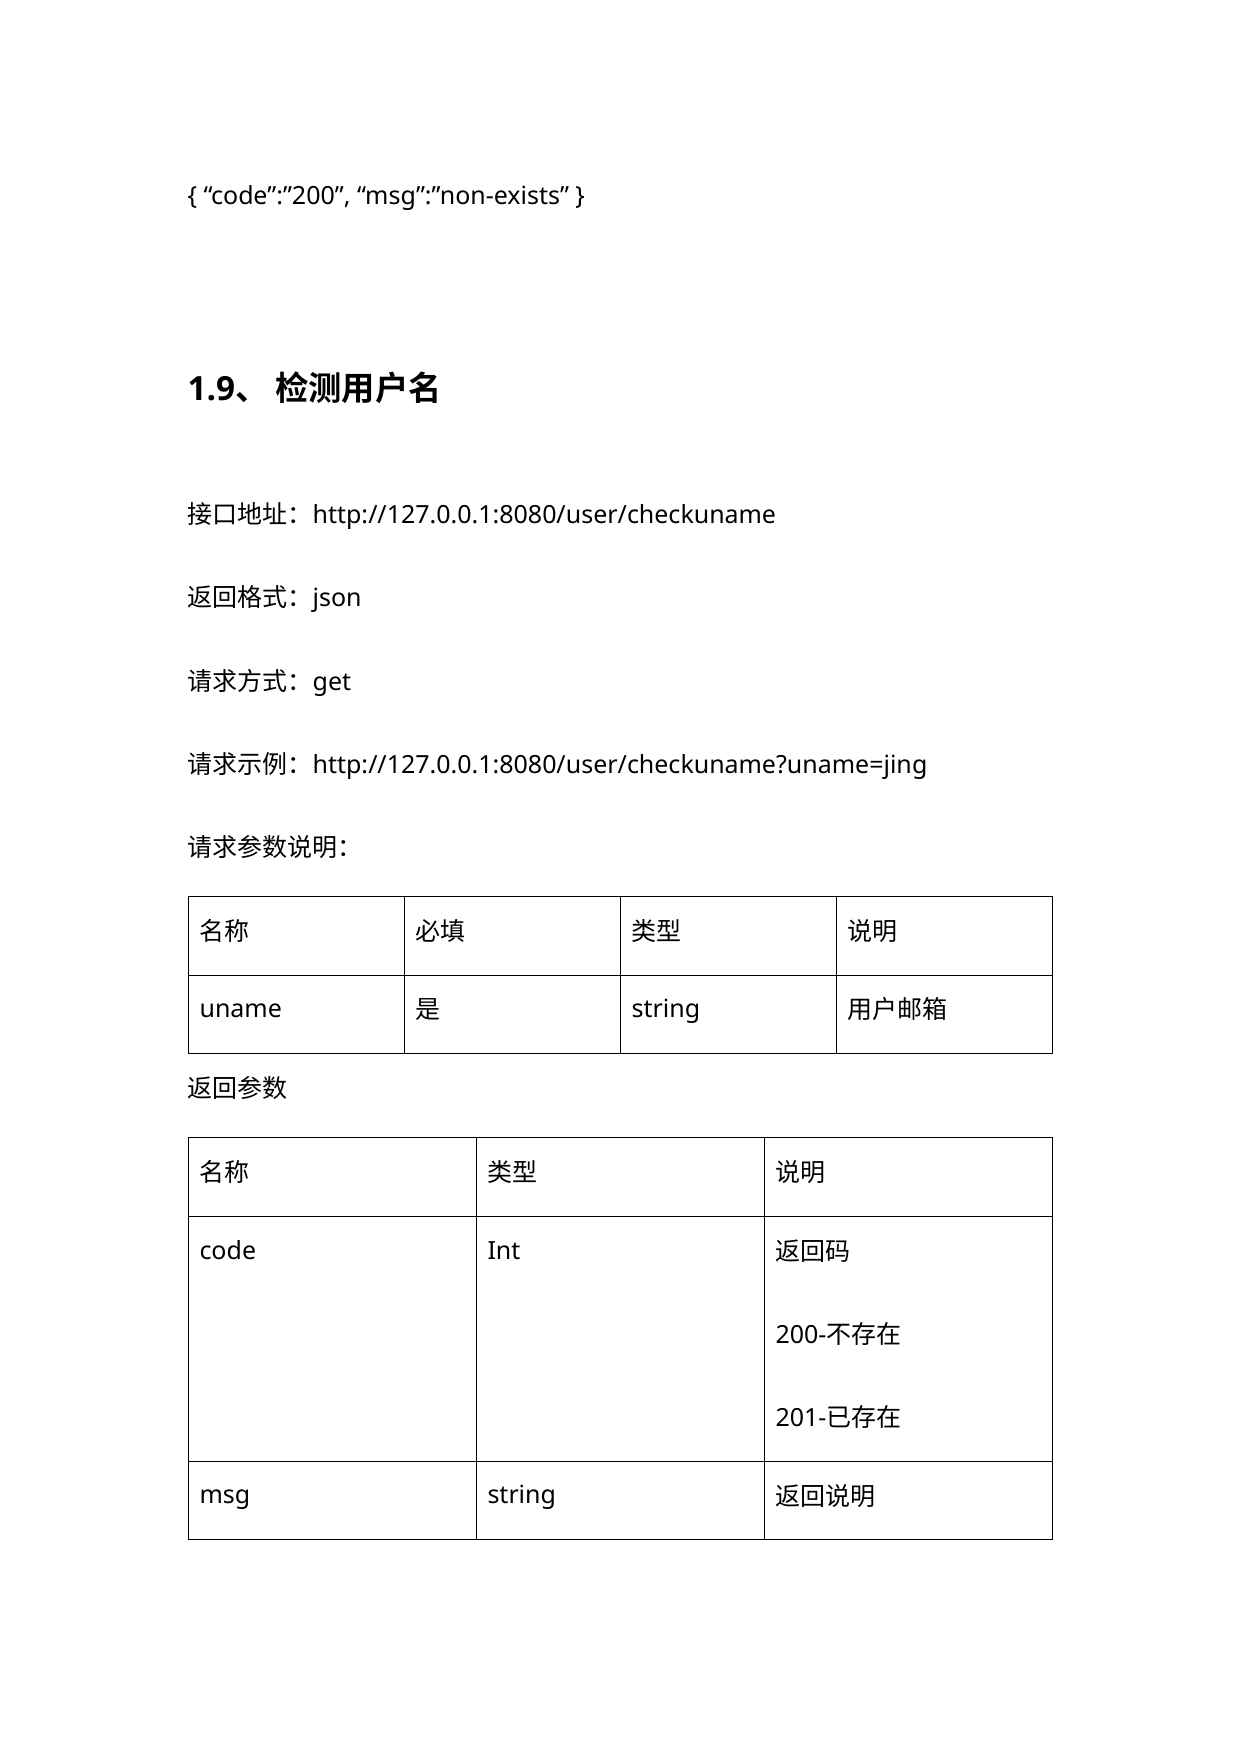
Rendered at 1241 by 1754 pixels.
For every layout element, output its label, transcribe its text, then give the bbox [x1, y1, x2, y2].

text 接口地址：http://127.0.0.1:8080/user/checkuname [187, 480, 1053, 545]
table_cell 返回说明 [765, 1462, 1052, 1539]
table_header 必填 [405, 897, 620, 974]
table_cell string [477, 1462, 764, 1539]
subtitle 检测用户名 [187, 353, 1053, 418]
text 返回格式：json [187, 563, 1053, 628]
table_cell msg [189, 1462, 476, 1539]
table_cell Int [477, 1217, 764, 1461]
table_cell code [189, 1217, 476, 1461]
table_cell uname [189, 976, 404, 1053]
table_cell 返回码 200-不存在 201-已存在 [765, 1217, 1052, 1461]
table_header 类型 [621, 897, 836, 974]
table_header 类型 [477, 1138, 764, 1216]
text 请求示例：http://127.0.0.1:8080/user/checkuname?uname=jing [187, 730, 1053, 795]
text { “code”:”200”, “msg”:”non-exists” } [187, 162, 1053, 227]
table_header 说明 [837, 897, 1052, 974]
table_header 说明 [765, 1138, 1052, 1216]
table_cell 用户邮箱 [837, 976, 1052, 1053]
table_header 名称 [189, 1138, 476, 1216]
table_cell 是 [405, 976, 620, 1053]
table_header 名称 [189, 897, 404, 974]
text 请求方式：get [187, 647, 1053, 712]
table_cell string [621, 976, 836, 1053]
text 请求参数说明： [187, 813, 1053, 878]
text 返回参数 [187, 1054, 1053, 1119]
